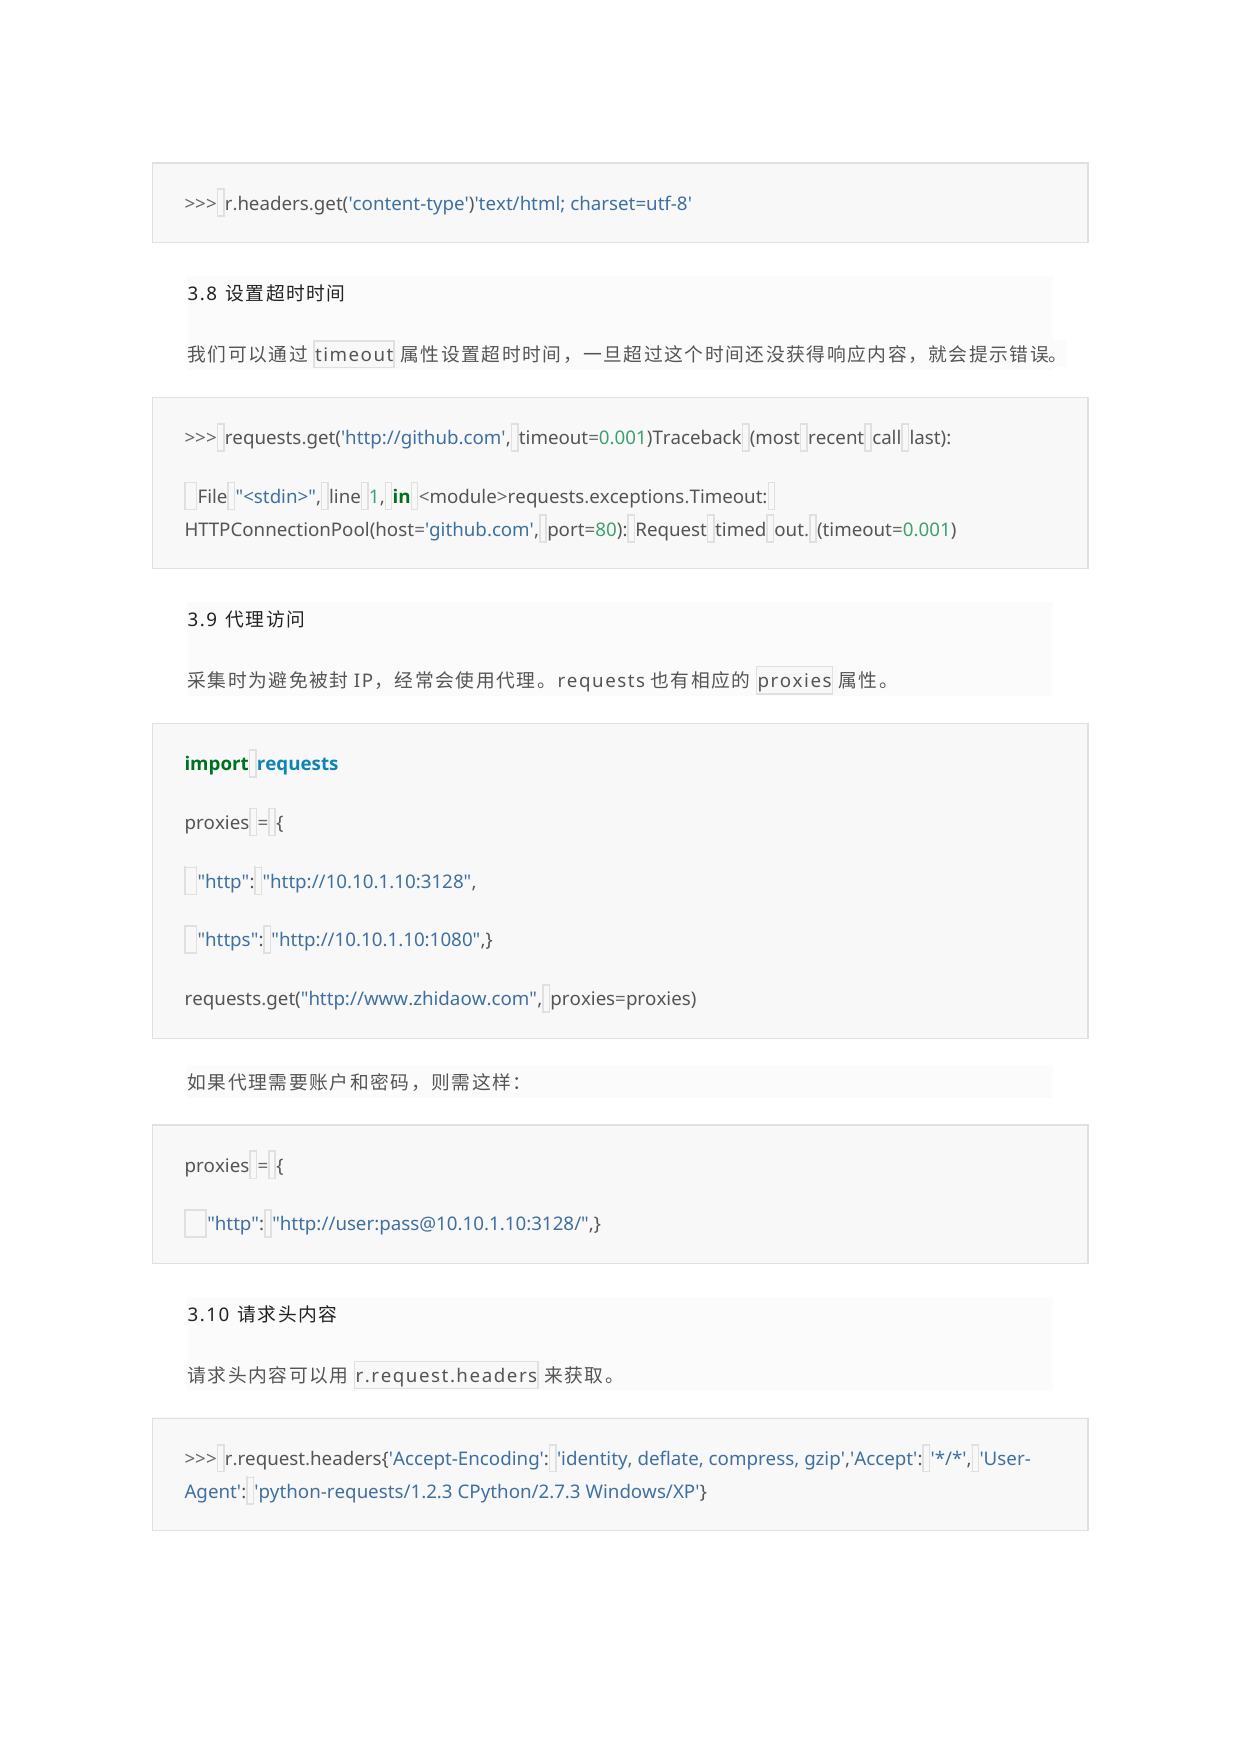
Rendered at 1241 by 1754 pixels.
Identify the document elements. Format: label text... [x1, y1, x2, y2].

text requests.get("http://www.zhidaow.com", proxies=proxies) [153, 958, 1087, 1038]
text "http": "http://user:pass@10.10.1.10:3128/",} [153, 1183, 1087, 1263]
text "https": "http://10.10.1.10:1080",} [153, 899, 1087, 956]
text 请求头内容可以用r.request.headers来获取。 [187, 1359, 1053, 1391]
text proxies = { [153, 1126, 1087, 1181]
subtitle 3.10 请求头内容 [187, 1297, 1053, 1329]
text >>> r.headers.get('content-type')'text/html; charset=utf-8' [153, 164, 1087, 242]
text >>> r.request.headers{'Accept-Encoding': 'identity, deflate, compress, gzip','Accept': '*/*', 'User-Agent': 'python-requests/1.2.3 CPython/2.7.3 Windows/XP'} [153, 1419, 1087, 1530]
text 采集时为避免被封IP，经常会使用代理。requests也有相应的proxies属性。 [187, 664, 1053, 696]
text 我们可以通过timeout属性设置超时时间，一旦超过这个时间还没获得响应内容，就会提示错误。 [187, 338, 1053, 370]
text proxies = { [153, 781, 1087, 838]
subtitle 3.9 代理访问 [187, 602, 1053, 635]
text 如果代理需要账户和密码，则需这样： [187, 1065, 1053, 1098]
subtitle 3.8 设置超时时间 [187, 276, 1053, 309]
text >>> requests.get('http://github.com', timeout=0.001)Traceback (most recent call last): [153, 398, 1087, 454]
text File "<stdin>", line 1, in <module>requests.exceptions.Timeout: HTTPConnectionPool(host='github.com', port=80): Request timed out. (timeout=0.001) [153, 455, 1087, 568]
text "http": "http://10.10.1.10:3128", [153, 840, 1087, 897]
text import requests [153, 724, 1087, 779]
